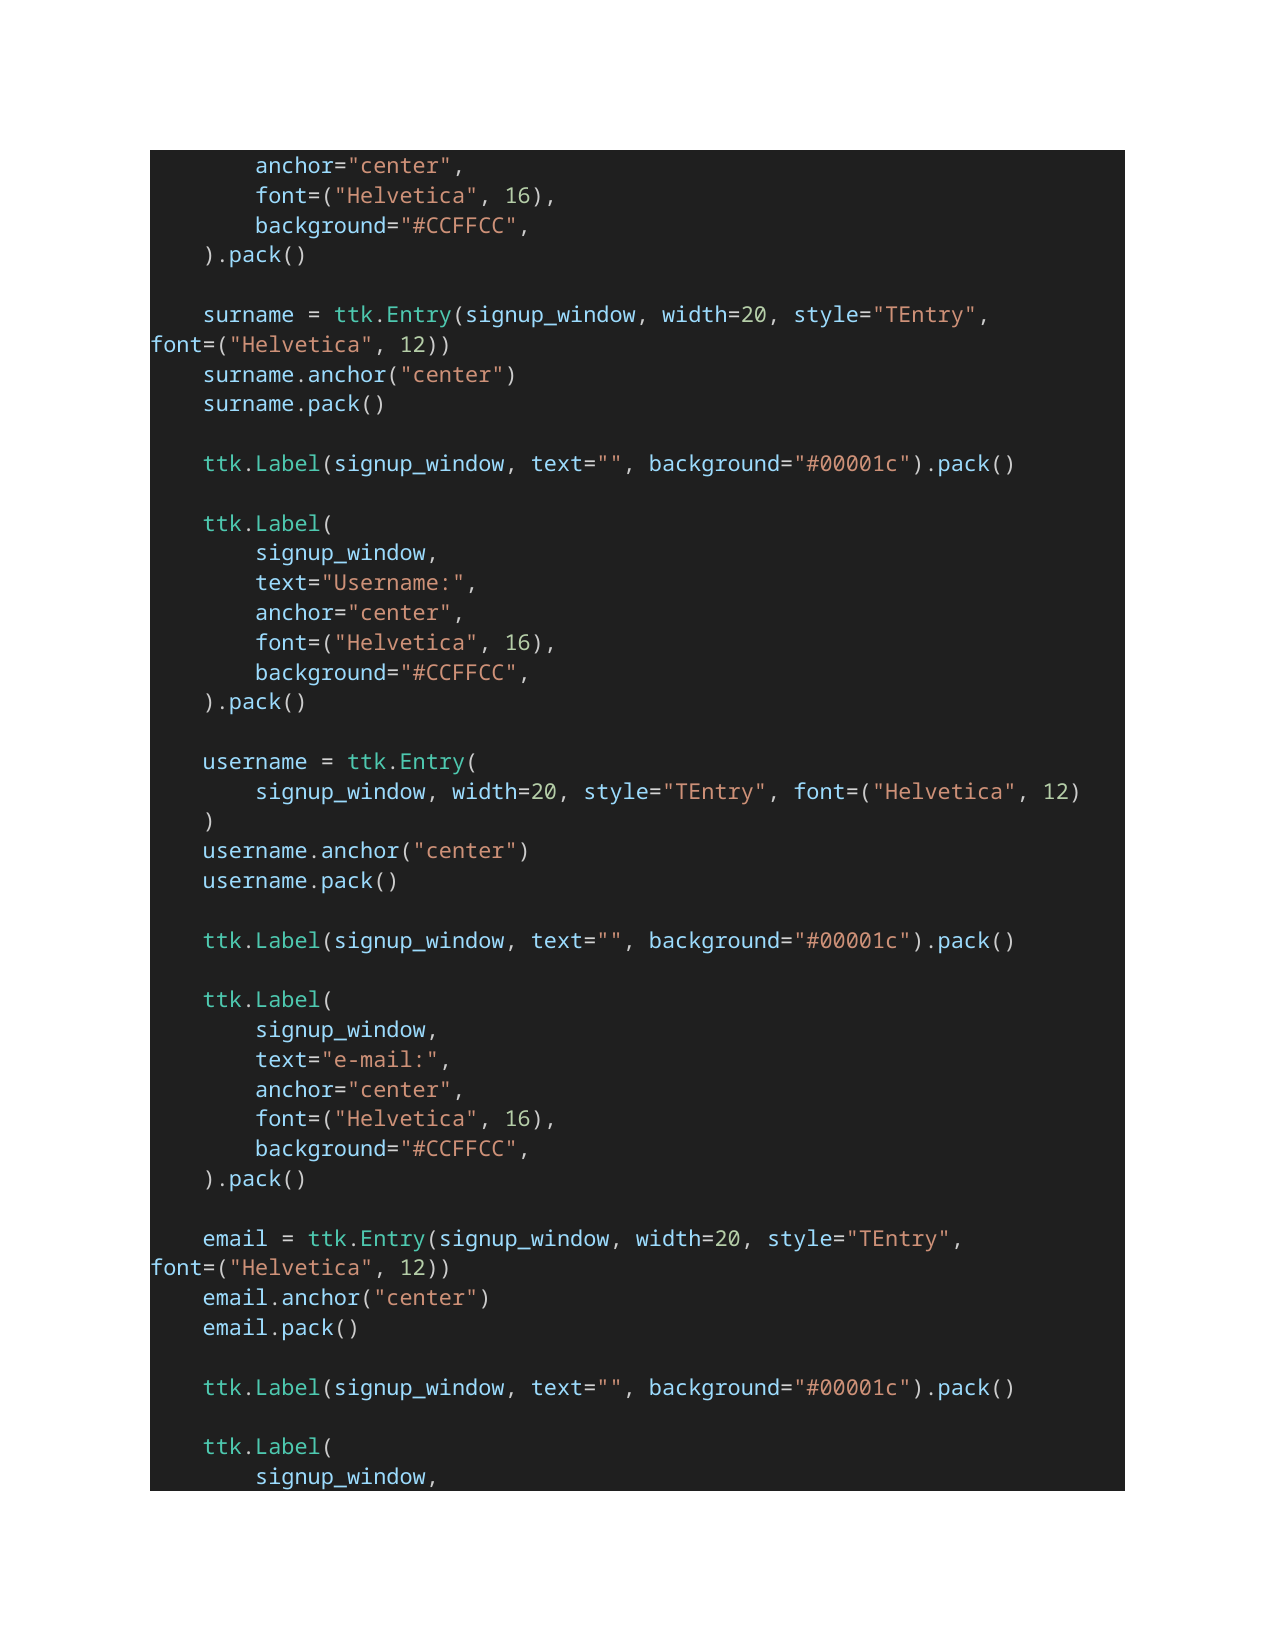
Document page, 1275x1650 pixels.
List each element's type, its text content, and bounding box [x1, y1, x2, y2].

text text="Username:", [150, 567, 1125, 597]
text ttk.Label(signup_window, text="", background="#00001c").pack() [150, 448, 1125, 478]
text background="#CCFFCC", [150, 656, 1125, 686]
text surname.anchor("center") [150, 358, 1125, 388]
text ).pack() [150, 1163, 1125, 1193]
text anchor="center", [150, 597, 1125, 627]
text email.pack() [150, 1312, 1125, 1342]
text font=("Helvetica", 16), [150, 180, 1125, 209]
text ttk.Label(signup_window, text="", background="#00001c").pack() [150, 1371, 1125, 1401]
text anchor="center", [150, 1073, 1125, 1103]
text signup_window, width=20, style="TEntry", font=("Helvetica", 12) [150, 776, 1125, 805]
text background="#CCFFCC", [150, 1133, 1125, 1163]
text font=("Helvetica", 16), [150, 1103, 1125, 1133]
text signup_window, [150, 1014, 1125, 1044]
text email.anchor("center") [150, 1282, 1125, 1312]
text ttk.Label( [150, 507, 1125, 537]
text signup_window, [150, 537, 1125, 567]
text ttk.Label( [150, 984, 1125, 1014]
text font=("Helvetica", 16), [150, 627, 1125, 656]
text email = ttk.Entry(signup_window, width=20, style="TEntry", font=("Helvetica", 12)) [150, 1222, 1125, 1282]
text username = ttk.Entry( [150, 746, 1125, 776]
text username.anchor("center") [150, 835, 1125, 865]
text ttk.Label(signup_window, text="", background="#00001c").pack() [150, 924, 1125, 954]
text ).pack() [150, 686, 1125, 716]
text username.pack() [150, 865, 1125, 895]
text ttk.Label( [150, 1431, 1125, 1461]
text text="e-mail:", [150, 1044, 1125, 1073]
text surname.pack() [150, 388, 1125, 418]
text ).pack() [150, 239, 1125, 269]
text surname = ttk.Entry(signup_window, width=20, style="TEntry", font=("Helvetica", 12)) [150, 299, 1125, 358]
text anchor="center", [150, 150, 1125, 180]
text background="#CCFFCC", [150, 209, 1125, 239]
text signup_window, [150, 1461, 1125, 1491]
text ) [150, 805, 1125, 835]
